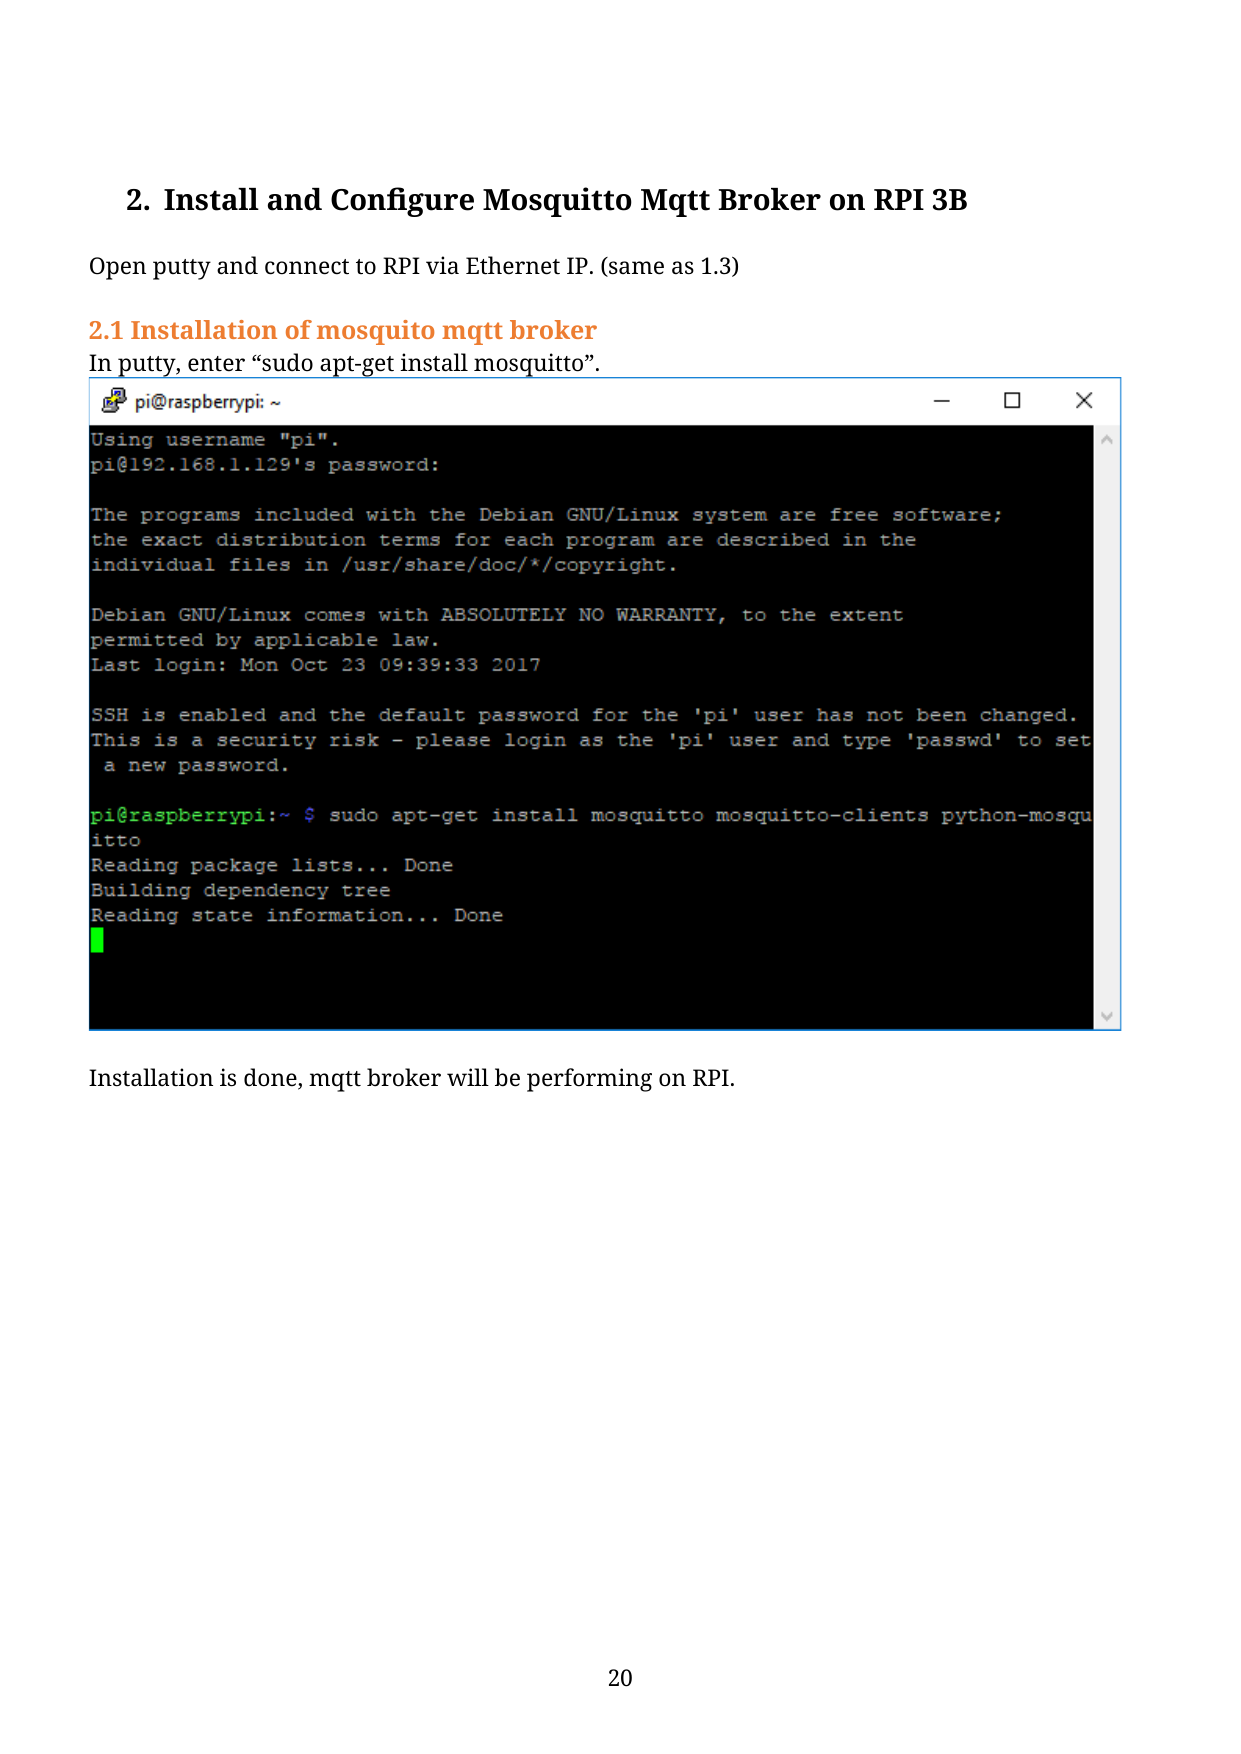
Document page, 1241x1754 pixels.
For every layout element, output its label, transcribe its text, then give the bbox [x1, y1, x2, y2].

picture [88, 377, 1122, 1031]
text Open putty and connect to RPI via Ethernet IP. (same as 1.3) [89, 250, 1152, 281]
subtitle 2.1 Installation of mosquito mqtt broker [89, 312, 1152, 346]
text Installation is done, mqtt broker will be performing on RPI. [89, 1062, 1152, 1093]
subtitle Install and Configure Mosquitto Mqtt Broker on RPI 3B [126, 179, 1152, 219]
text In putty, enter “sudo apt-get install mosquitto”. [89, 346, 1152, 378]
